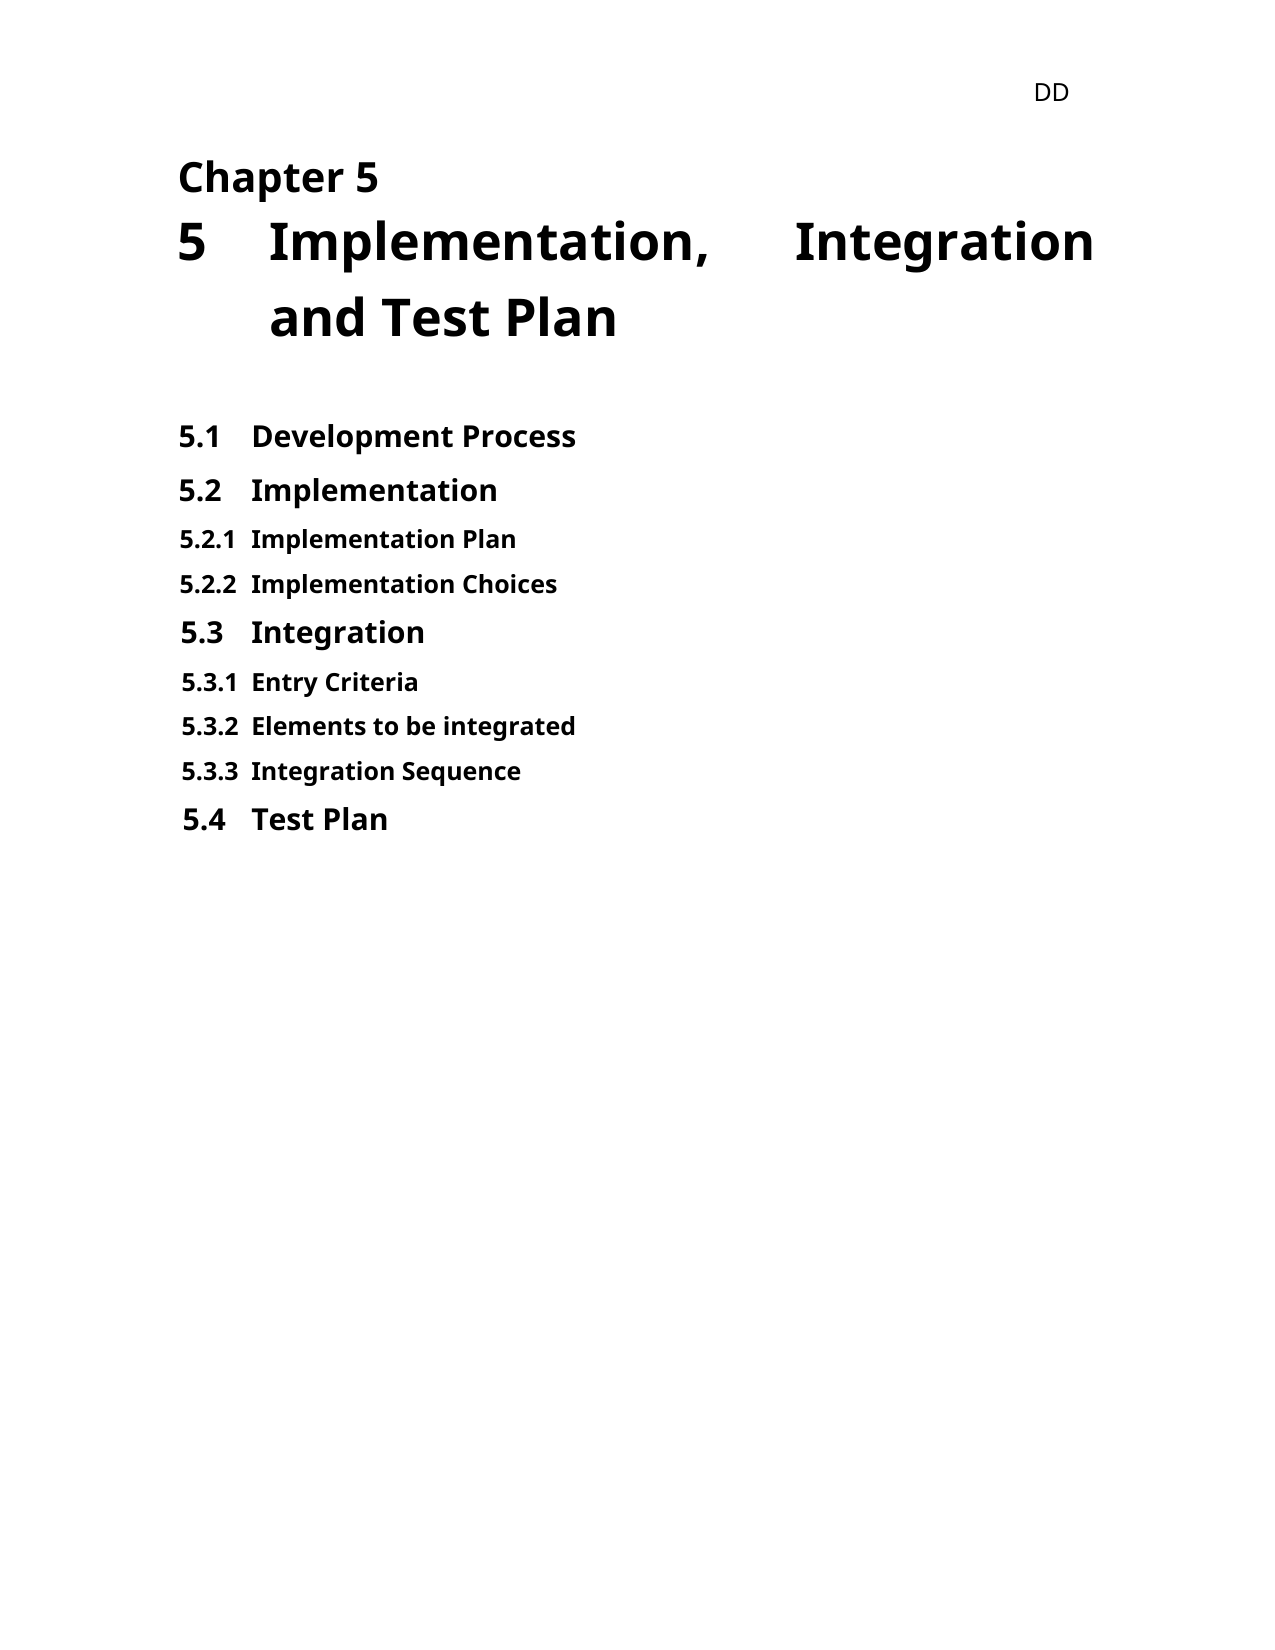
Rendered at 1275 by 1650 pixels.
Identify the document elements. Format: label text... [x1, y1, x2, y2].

subtitle 5.2.2 Implementation Choices [178, 567, 1098, 601]
subtitle 5.1 Development Process [177, 416, 1098, 457]
subtitle 5.2 Implementation [177, 469, 1098, 510]
subtitle 5.4 Test Plan [181, 798, 1098, 839]
subtitle 5.3.2 Elements to be integrated [180, 709, 1098, 743]
subtitle 5.2.1 Implementation Plan [178, 522, 1098, 556]
text Chapter 5 [177, 148, 1096, 204]
subtitle 5.3.1 Entry Criteria [180, 664, 1098, 698]
subtitle 5.3.3 Integration Sequence [180, 754, 1098, 788]
subtitle Implementation, Integration and Test Plan [177, 204, 1096, 352]
subtitle 5.3 Integration [179, 611, 1098, 652]
